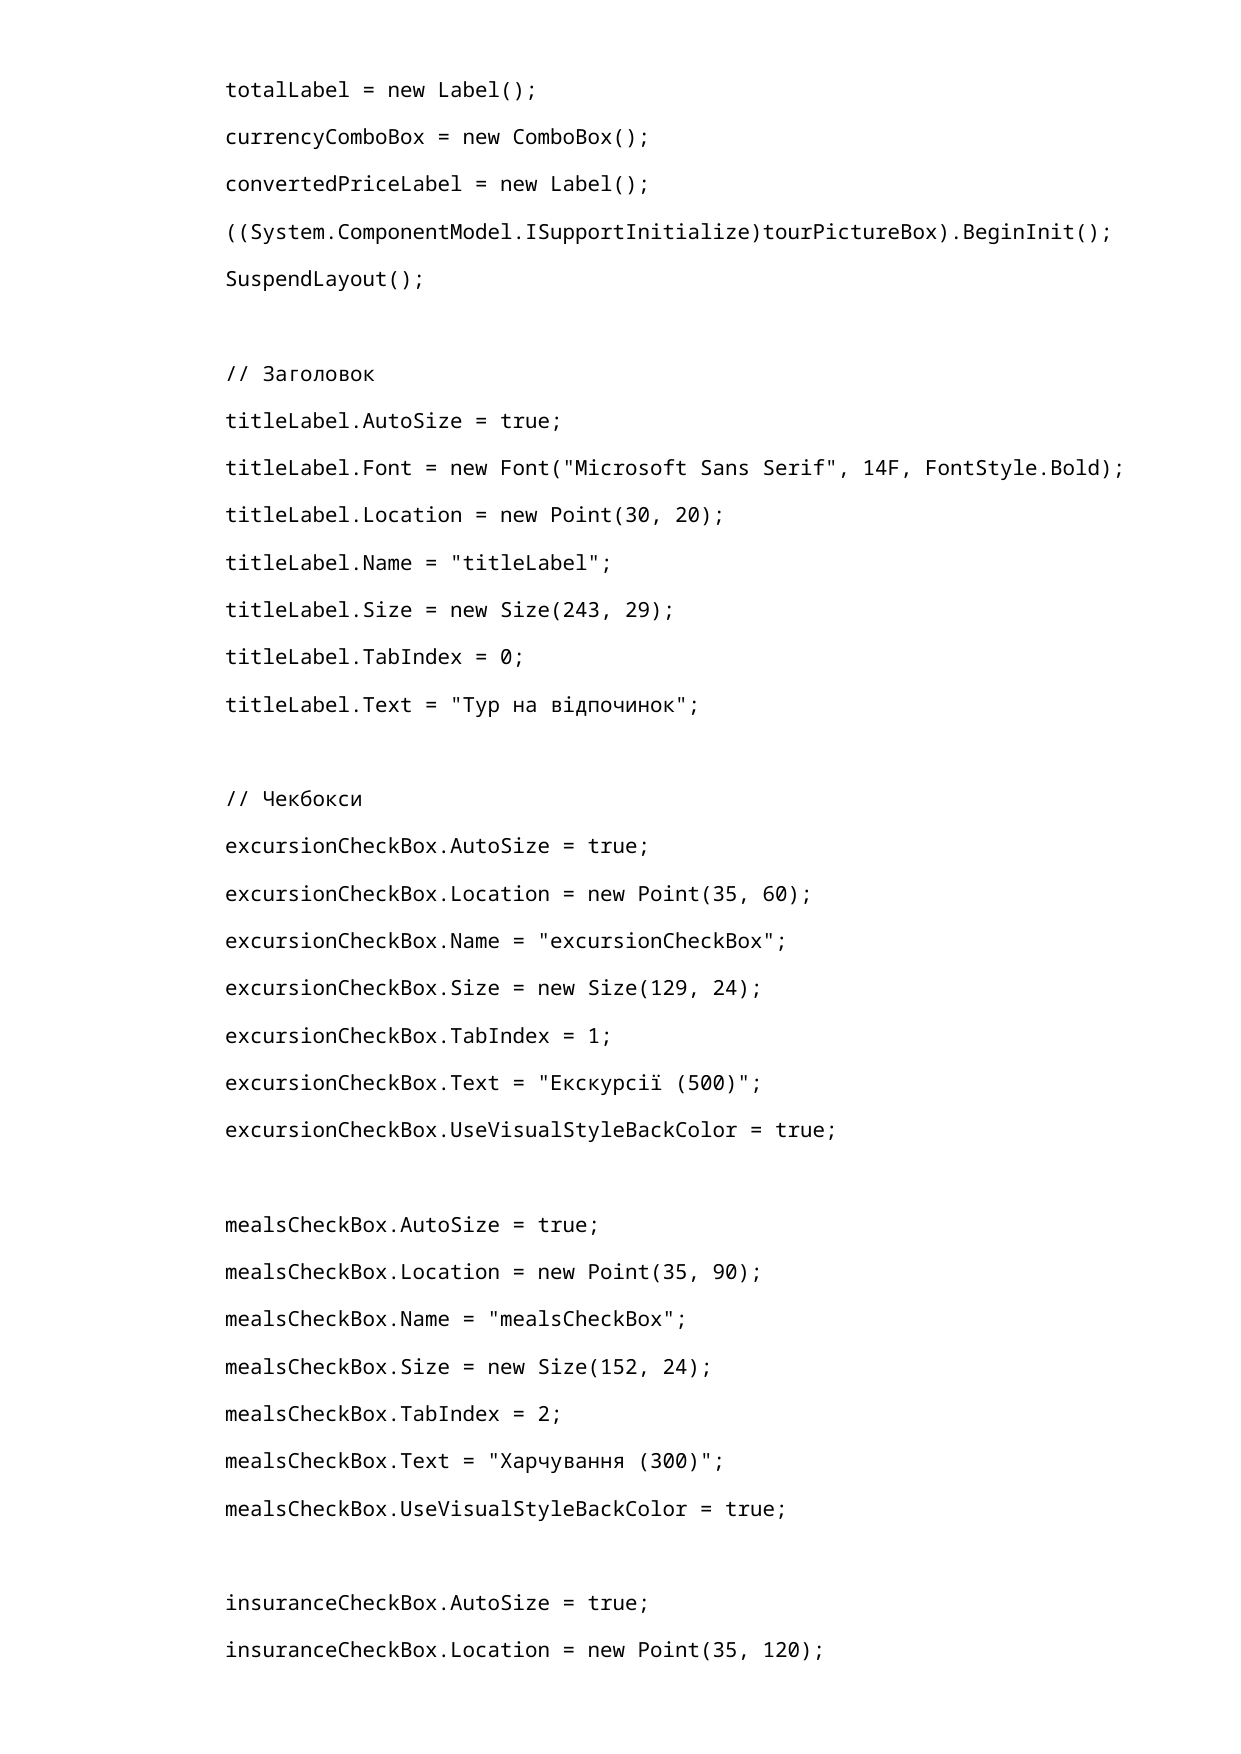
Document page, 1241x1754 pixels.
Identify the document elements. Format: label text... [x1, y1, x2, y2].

text convertedPriceLabel = new Label(); [75, 169, 1165, 198]
text insuranceCheckBox.Location = new Point(35, 120); [75, 1636, 1165, 1664]
text mealsCheckBox.Name = "mealsCheckBox"; [75, 1304, 1165, 1333]
text excursionCheckBox.Name = "excursionCheckBox"; [75, 926, 1165, 955]
text mealsCheckBox.Location = new Point(35, 90); [75, 1257, 1165, 1286]
text insuranceCheckBox.AutoSize = true; [75, 1588, 1165, 1617]
text SuspendLayout(); [75, 264, 1165, 293]
text titleLabel.Font = new Font("Microsoft Sans Serif", 14F, FontStyle.Bold); [75, 453, 1165, 482]
text ((System.ComponentModel.ISupportInitialize)tourPictureBox).BeginInit(); [75, 217, 1165, 245]
text excursionCheckBox.TabIndex = 1; [75, 1021, 1165, 1049]
text totalLabel = new Label(); [75, 75, 1165, 103]
text currencyComboBox = new ComboBox(); [75, 122, 1165, 151]
text excursionCheckBox.UseVisualStyleBackColor = true; [75, 1115, 1165, 1144]
text mealsCheckBox.Text = "Харчування (300)"; [75, 1446, 1165, 1475]
text titleLabel.Location = new Point(30, 20); [75, 501, 1165, 529]
text // Чекбокси [75, 784, 1165, 813]
text titleLabel.Text = "Тур на відпочинок"; [75, 690, 1165, 718]
text mealsCheckBox.AutoSize = true; [75, 1210, 1165, 1238]
text excursionCheckBox.Size = new Size(129, 24); [75, 973, 1165, 1002]
text // Заголовок [75, 359, 1165, 387]
text titleLabel.AutoSize = true; [75, 406, 1165, 434]
text titleLabel.Size = new Size(243, 29); [75, 595, 1165, 624]
text mealsCheckBox.Size = new Size(152, 24); [75, 1352, 1165, 1380]
text titleLabel.TabIndex = 0; [75, 642, 1165, 671]
text mealsCheckBox.TabIndex = 2; [75, 1399, 1165, 1428]
text excursionCheckBox.Location = new Point(35, 60); [75, 879, 1165, 907]
text excursionCheckBox.AutoSize = true; [75, 832, 1165, 860]
text mealsCheckBox.UseVisualStyleBackColor = true; [75, 1494, 1165, 1522]
text titleLabel.Name = "titleLabel"; [75, 548, 1165, 576]
text excursionCheckBox.Text = "Екскурсії (500)"; [75, 1068, 1165, 1097]
